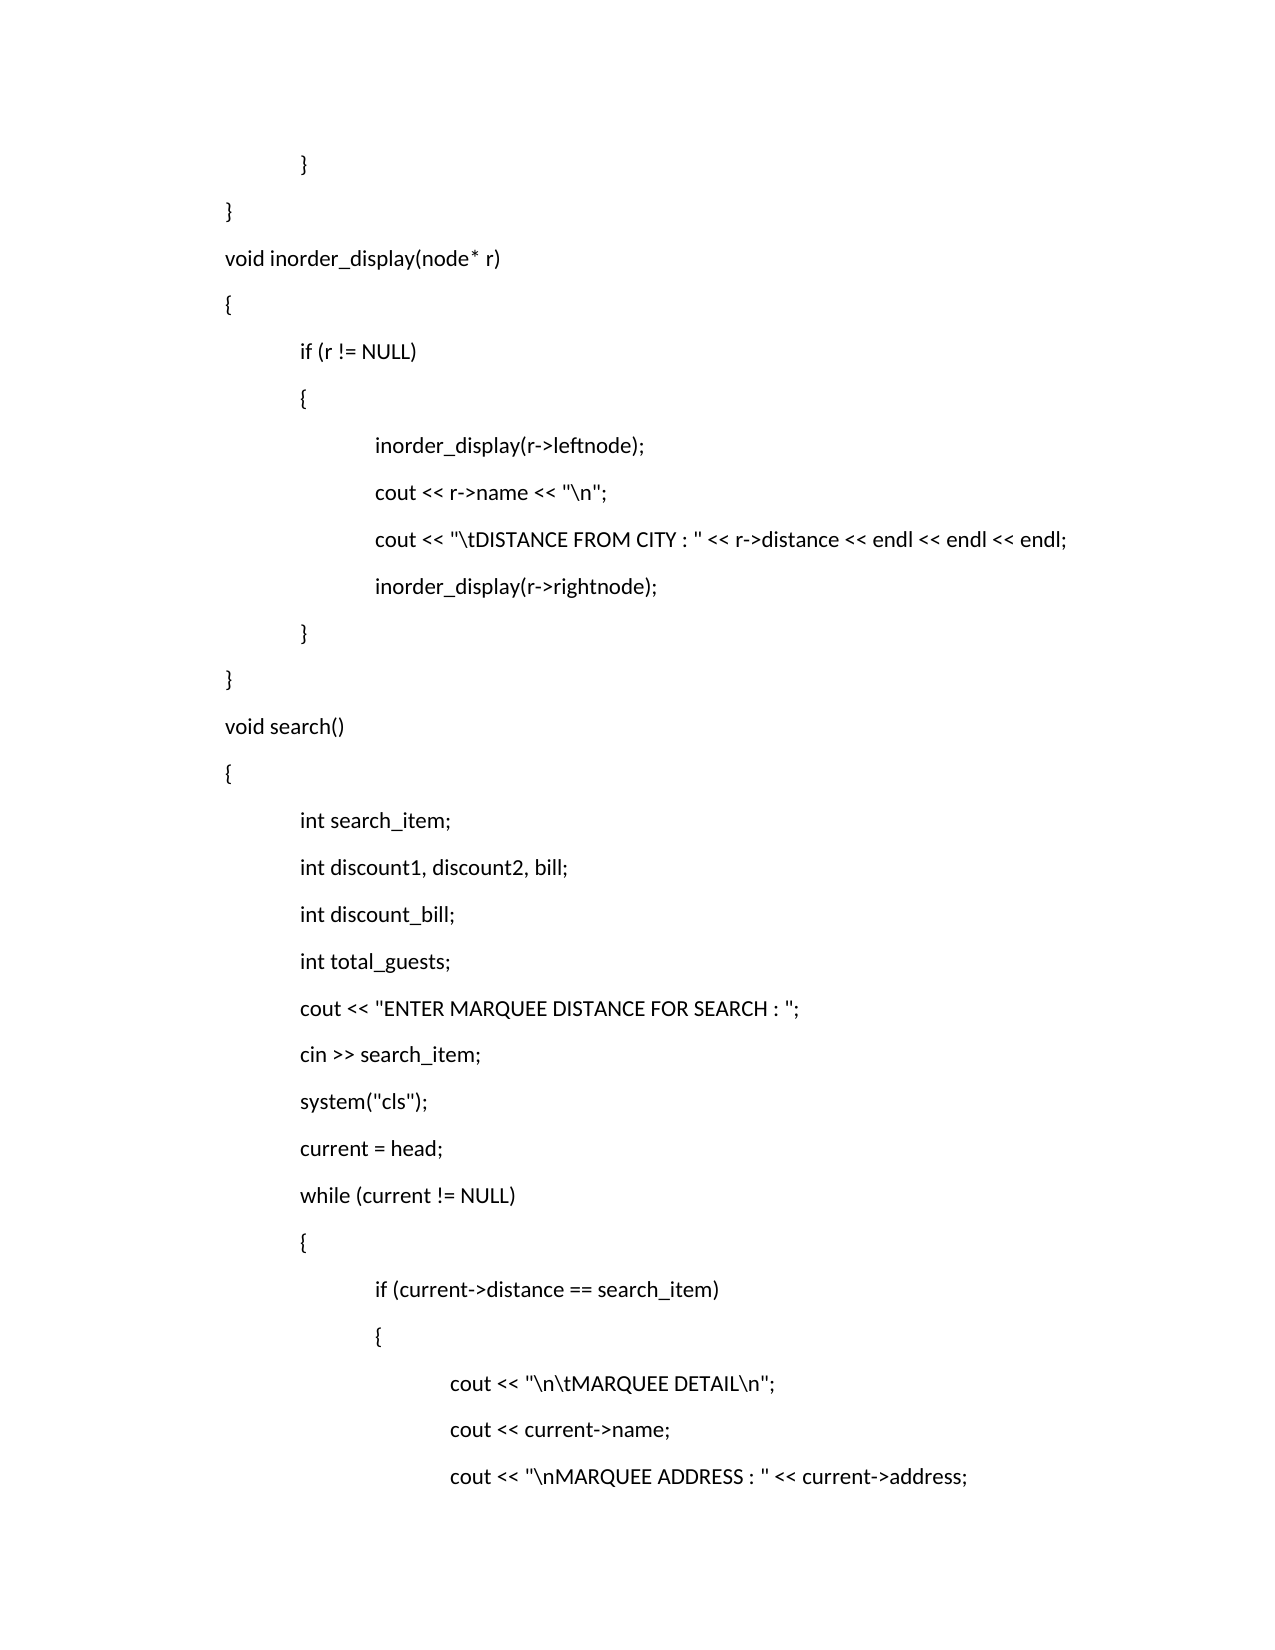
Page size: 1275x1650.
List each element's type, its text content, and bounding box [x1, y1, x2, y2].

text cout << "ENTER MARQUEE DISTANCE FOR SEARCH : "; [150, 994, 1125, 1022]
text { [150, 291, 1125, 319]
text { [150, 759, 1125, 787]
text cin >> search_item; [150, 1041, 1125, 1069]
text cout << "\nMARQUEE ADDRESS : " << current->address; [150, 1462, 1125, 1491]
text } [150, 197, 1125, 225]
text system("cls"); [150, 1087, 1125, 1116]
text int discount1, discount2, bill; [150, 853, 1125, 881]
text } [150, 150, 1125, 178]
text { [150, 1322, 1125, 1350]
text } [150, 619, 1125, 647]
text { [150, 384, 1125, 412]
text cout << "\tDISTANCE FROM CITY : " << r->distance << endl << endl << endl; [150, 525, 1125, 553]
text { [150, 1228, 1125, 1256]
text if (r != NULL) [150, 337, 1125, 366]
text if (current->distance == search_item) [150, 1275, 1125, 1303]
text while (current != NULL) [150, 1181, 1125, 1209]
text int total_guests; [150, 947, 1125, 975]
text } [150, 666, 1125, 694]
text cout << current->name; [150, 1416, 1125, 1444]
text void search() [150, 712, 1125, 741]
text inorder_display(r->rightnode); [150, 572, 1125, 600]
text void inorder_display(node* r) [150, 244, 1125, 272]
text cout << "\n\tMARQUEE DETAIL\n"; [150, 1369, 1125, 1397]
text inorder_display(r->leftnode); [150, 431, 1125, 459]
text int discount_bill; [150, 900, 1125, 928]
text int search_item; [150, 806, 1125, 834]
text cout << r->name << "\n"; [150, 478, 1125, 506]
text current = head; [150, 1134, 1125, 1162]
